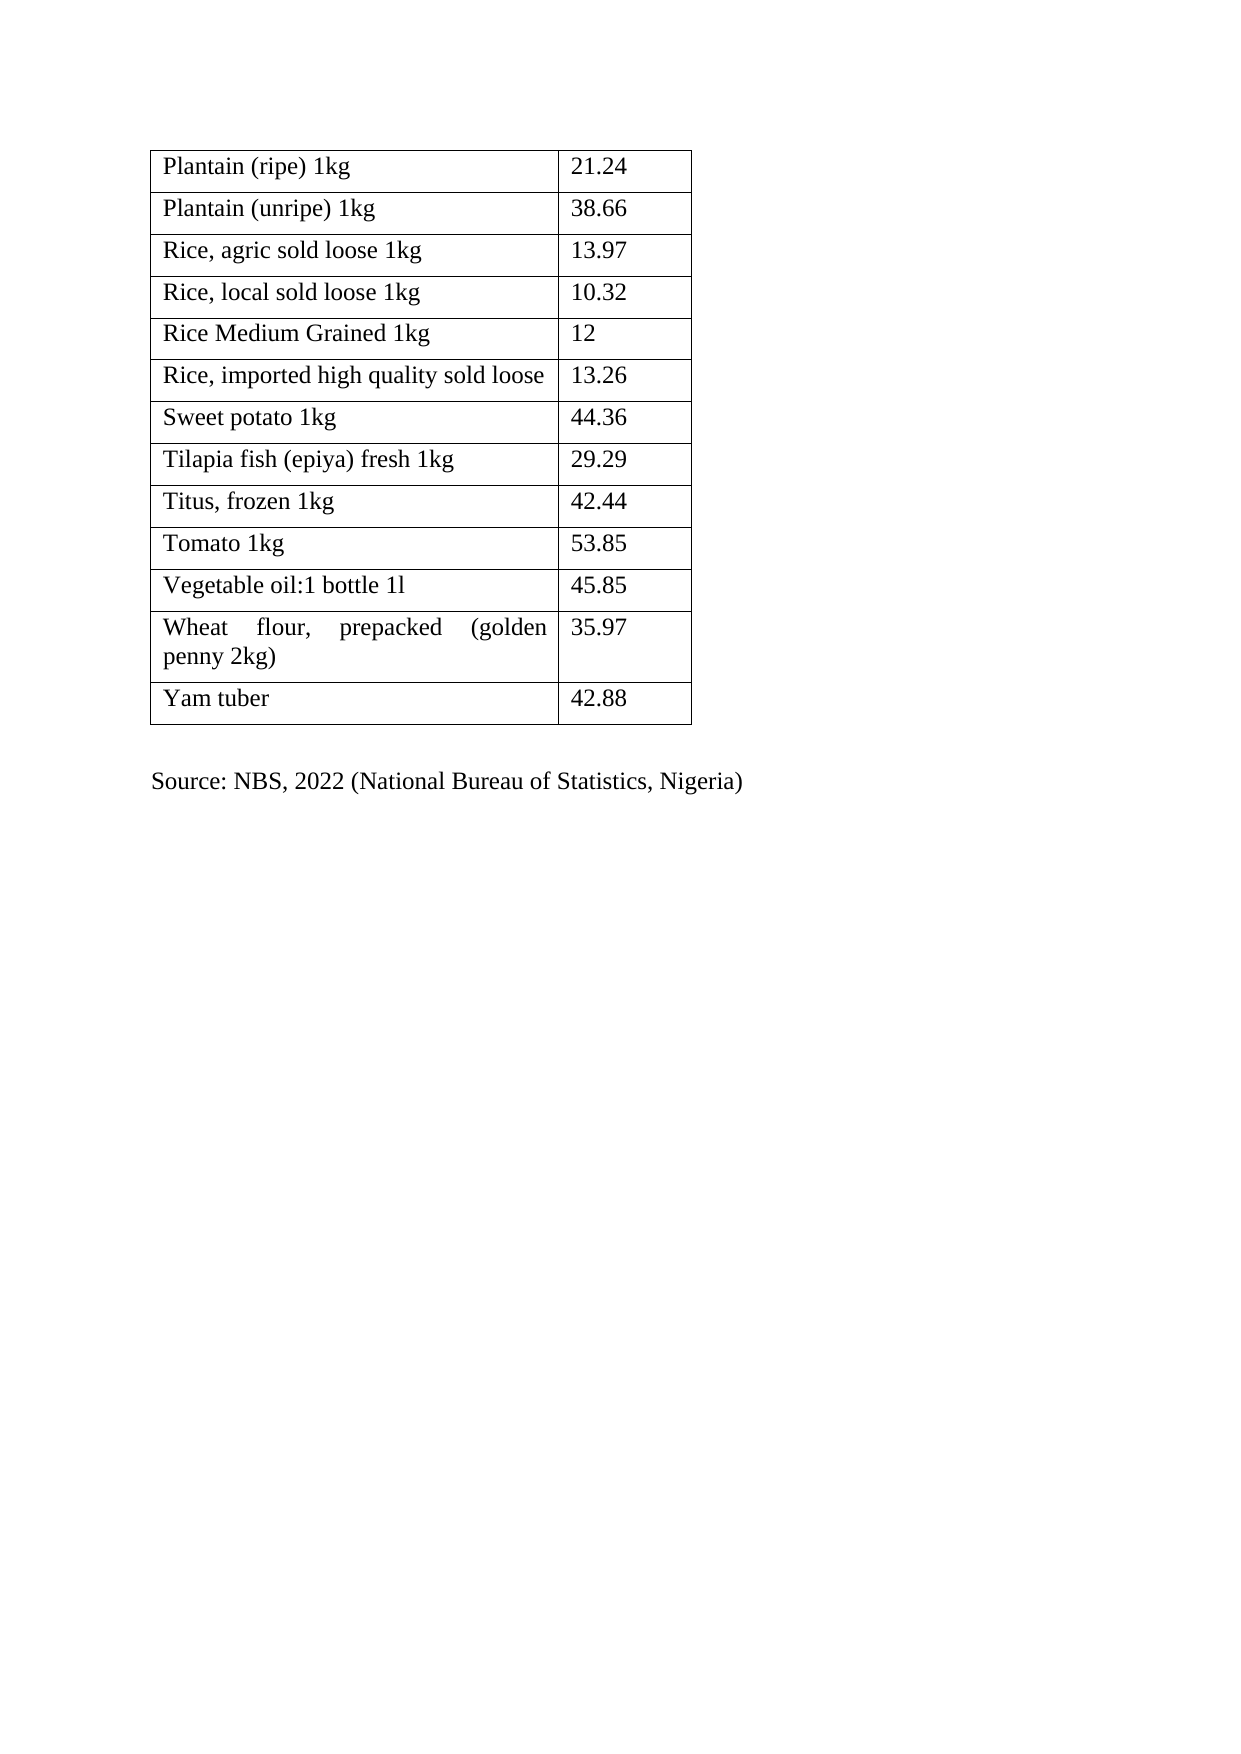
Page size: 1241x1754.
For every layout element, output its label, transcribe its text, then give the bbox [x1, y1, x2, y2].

table_cell 42.44 [559, 486, 691, 527]
table_cell 53.85 [559, 528, 691, 569]
table_cell Titus, frozen 1kg [151, 486, 558, 527]
table_cell Rice Medium Grained 1kg [151, 319, 558, 359]
table_cell 29.29 [559, 444, 691, 485]
table_cell 44.36 [559, 402, 691, 443]
table_cell Wheat flour, prepacked (golden penny 2kg) [151, 612, 558, 682]
table_cell Plantain (unripe) 1kg [151, 193, 558, 234]
table_cell 38.66 [559, 193, 691, 234]
table_cell 45.85 [559, 570, 691, 611]
table_cell 21.24 [559, 151, 691, 192]
table_cell Tomato 1kg [151, 528, 558, 569]
table_cell 42.88 [559, 683, 691, 724]
table_cell Yam tuber [151, 683, 558, 724]
table_cell Tilapia fish (epiya) fresh 1kg [151, 444, 558, 485]
table_cell Vegetable oil:1 bottle 1l [151, 570, 558, 611]
table_cell 10.32 [559, 277, 691, 317]
table_cell 35.97 [559, 612, 691, 682]
table_cell 13.97 [559, 235, 691, 276]
table_cell Rice, local sold loose 1kg [151, 277, 558, 317]
table_cell Rice, imported high quality sold loose [151, 360, 558, 401]
table_cell 12 [559, 319, 691, 359]
table_cell 13.26 [559, 360, 691, 401]
table_cell Sweet potato 1kg [151, 402, 558, 443]
text Source: NBS, 2022 (National Bureau of Statistics, Nigeria) [151, 766, 1090, 794]
table_cell Rice, agric sold loose 1kg [151, 235, 558, 276]
table_cell Plantain (ripe) 1kg [151, 151, 558, 192]
